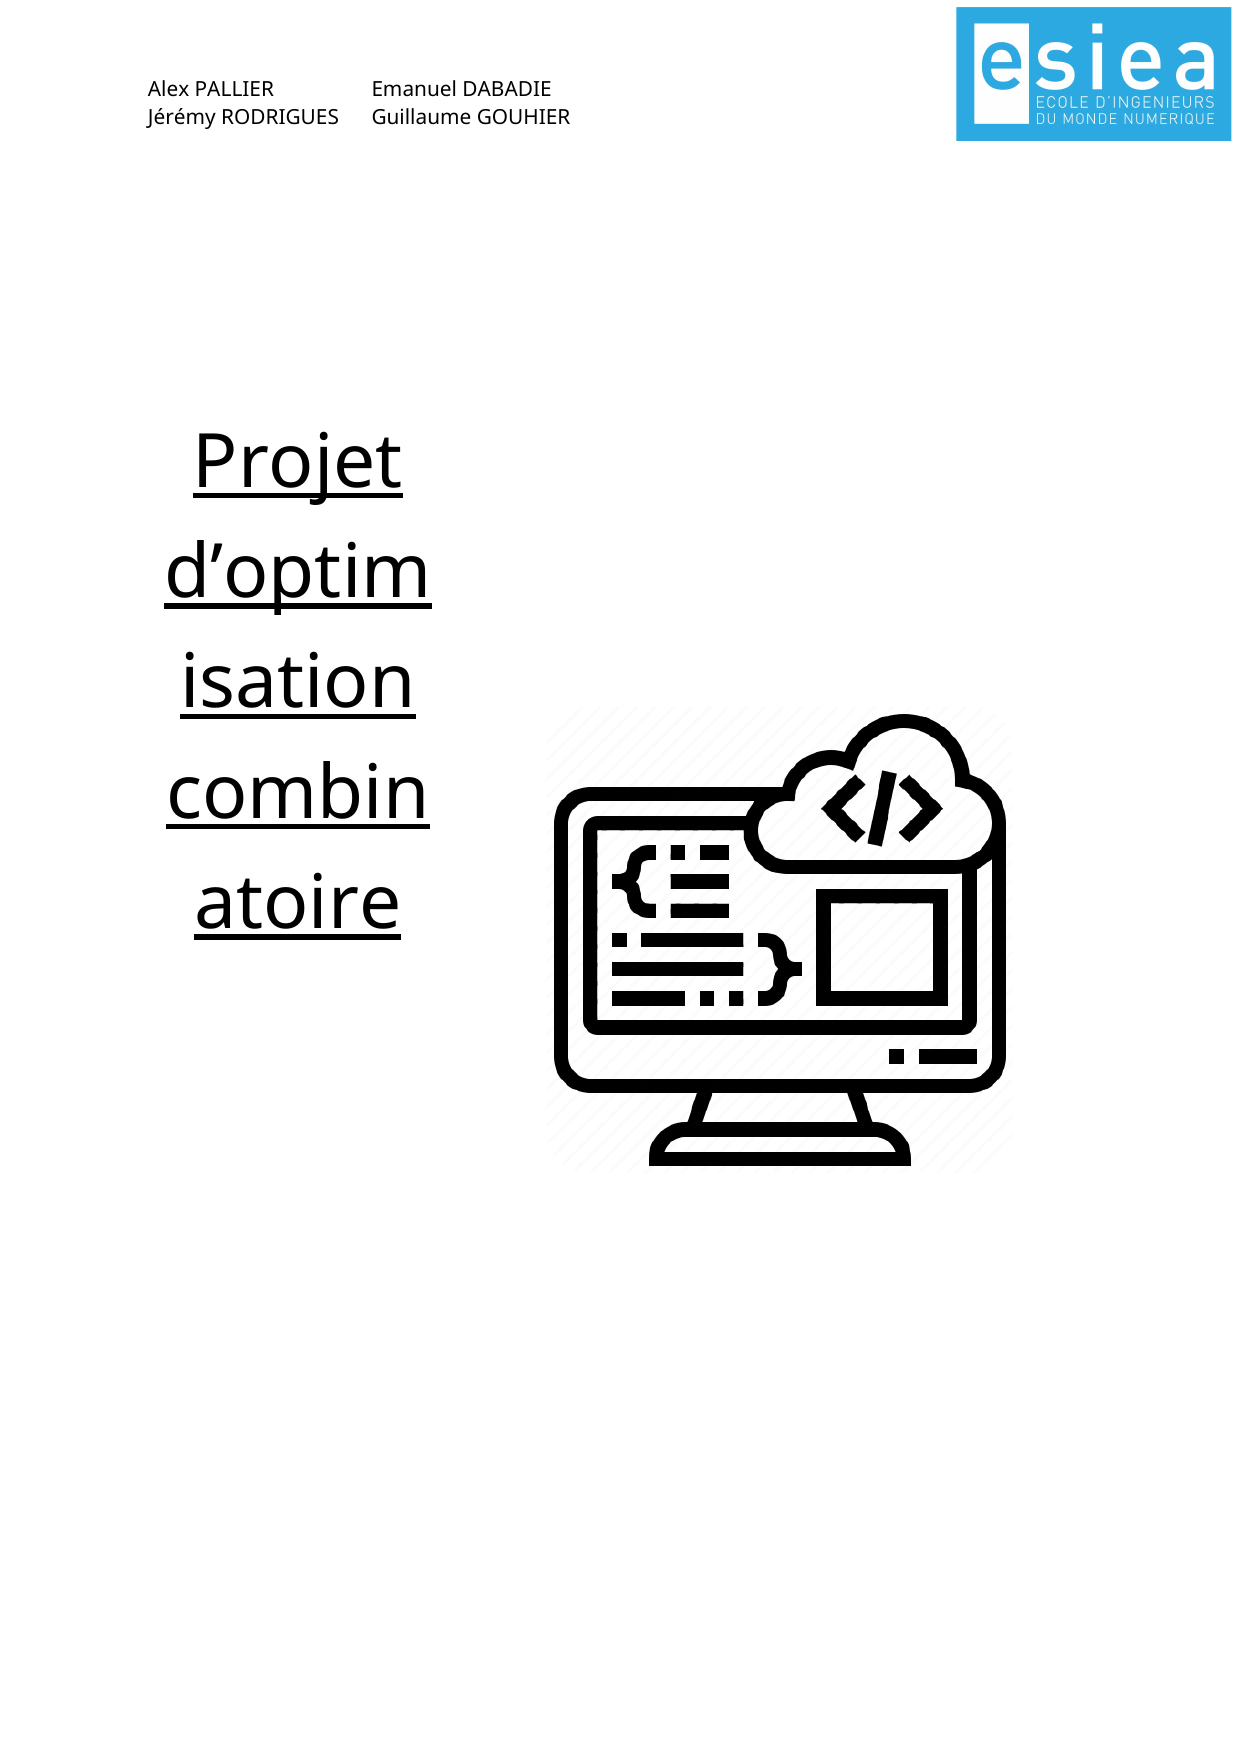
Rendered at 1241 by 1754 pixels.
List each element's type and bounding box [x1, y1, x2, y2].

picture [956, 7, 1232, 141]
picture [546, 706, 1013, 1173]
